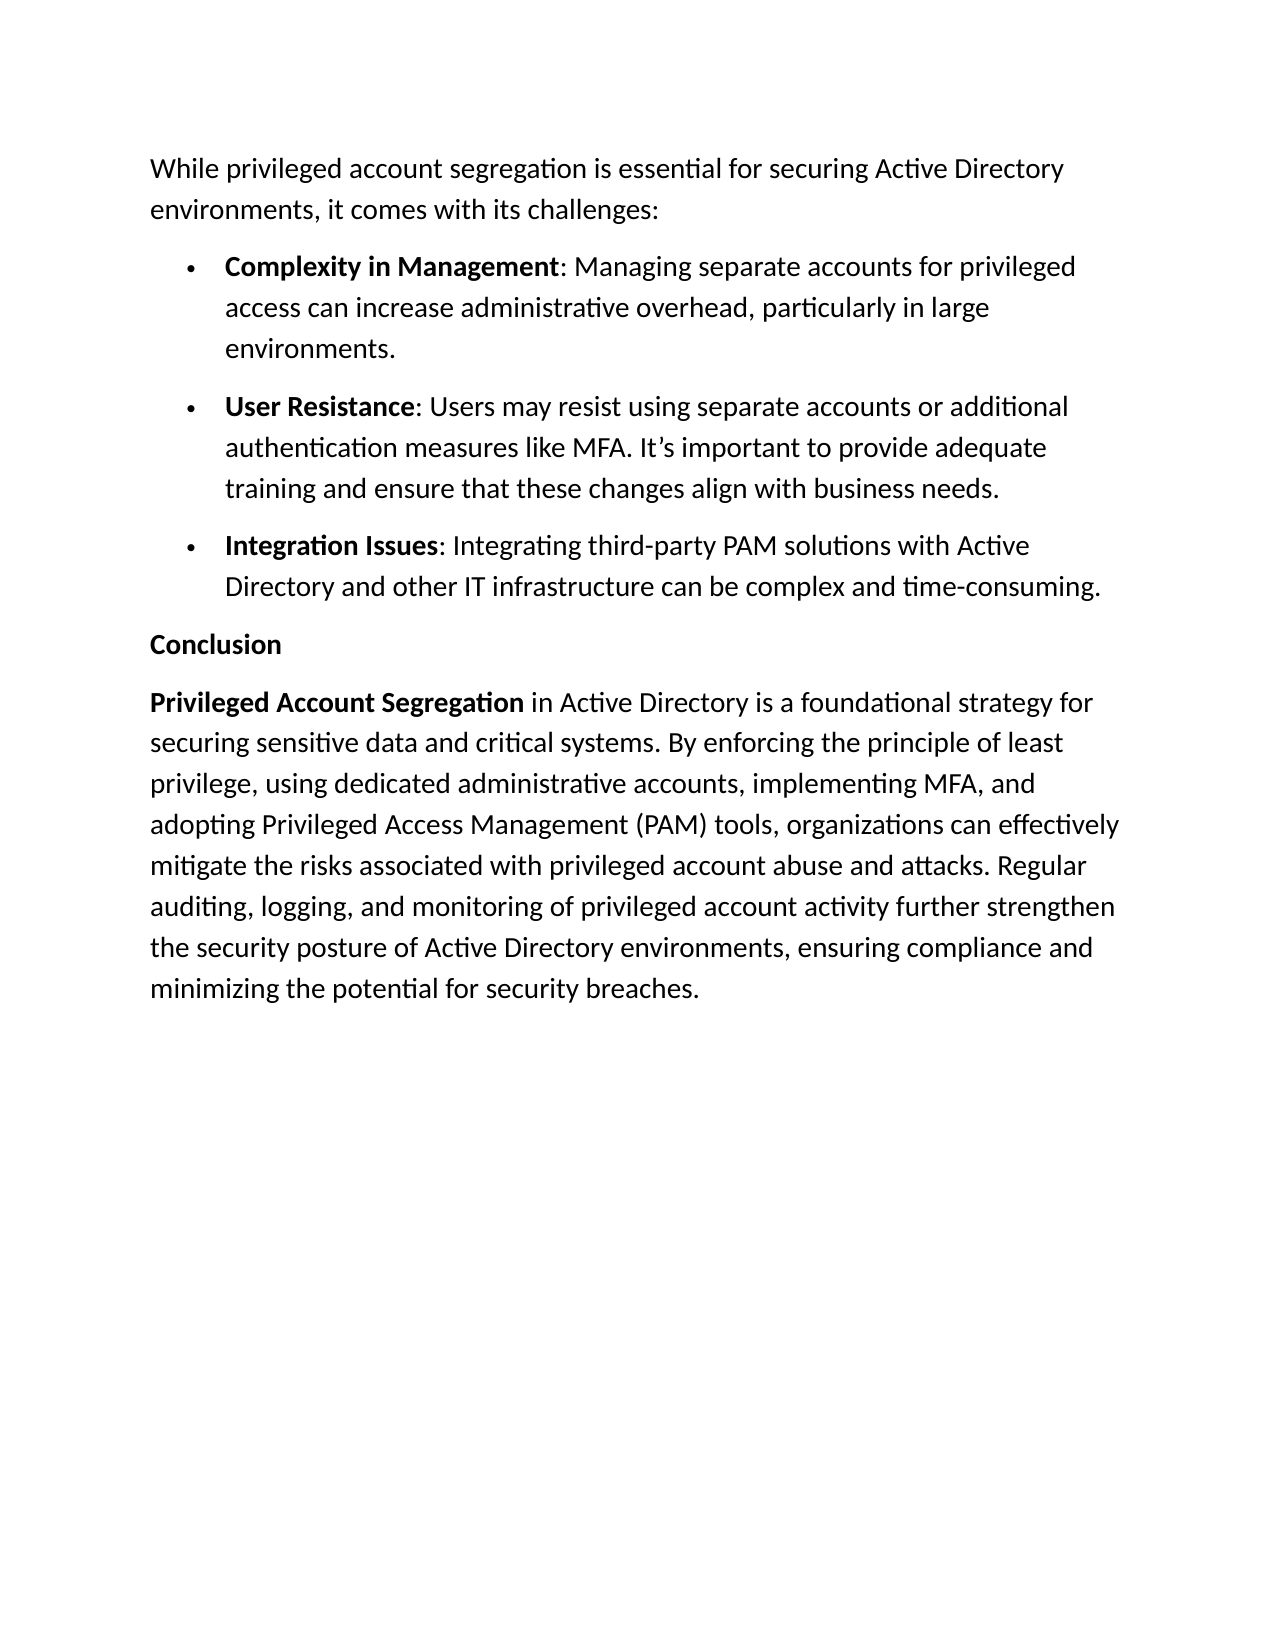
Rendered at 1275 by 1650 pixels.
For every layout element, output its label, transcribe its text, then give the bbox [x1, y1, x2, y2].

text Conclusion [150, 626, 1125, 662]
text Privileged Account Segregation in Active Directory is a foundational strategy for securing sensitive data and critical systems. By enforcing the principle of least privilege, using dedicated administrative accounts, implementing MFA, and adopting Privileged Access Management (PAM) tools, organizations can effectively mitigate the risks associated with privileged account abuse and attacks. Regular auditing, logging, and monitoring of privileged account activity further strengthen the security posture of Active Directory environments, ensuring compliance and minimizing the potential for security breaches. [150, 684, 1125, 1006]
list Integration Issues: Integrating third-party PAM solutions with Active Directory and other IT infrastructure can be complex and time-consuming. [187, 527, 1125, 604]
list Complexity in Management: Managing separate accounts for privileged access can increase administrative overhead, particularly in large environments. [187, 248, 1125, 366]
text While privileged account segregation is essential for securing Active Directory environments, it comes with its challenges: [150, 150, 1125, 227]
list User Resistance: Users may resist using separate accounts or additional authentication measures like MFA. It’s important to provide adequate training and ensure that these changes align with business needs. [187, 388, 1125, 506]
